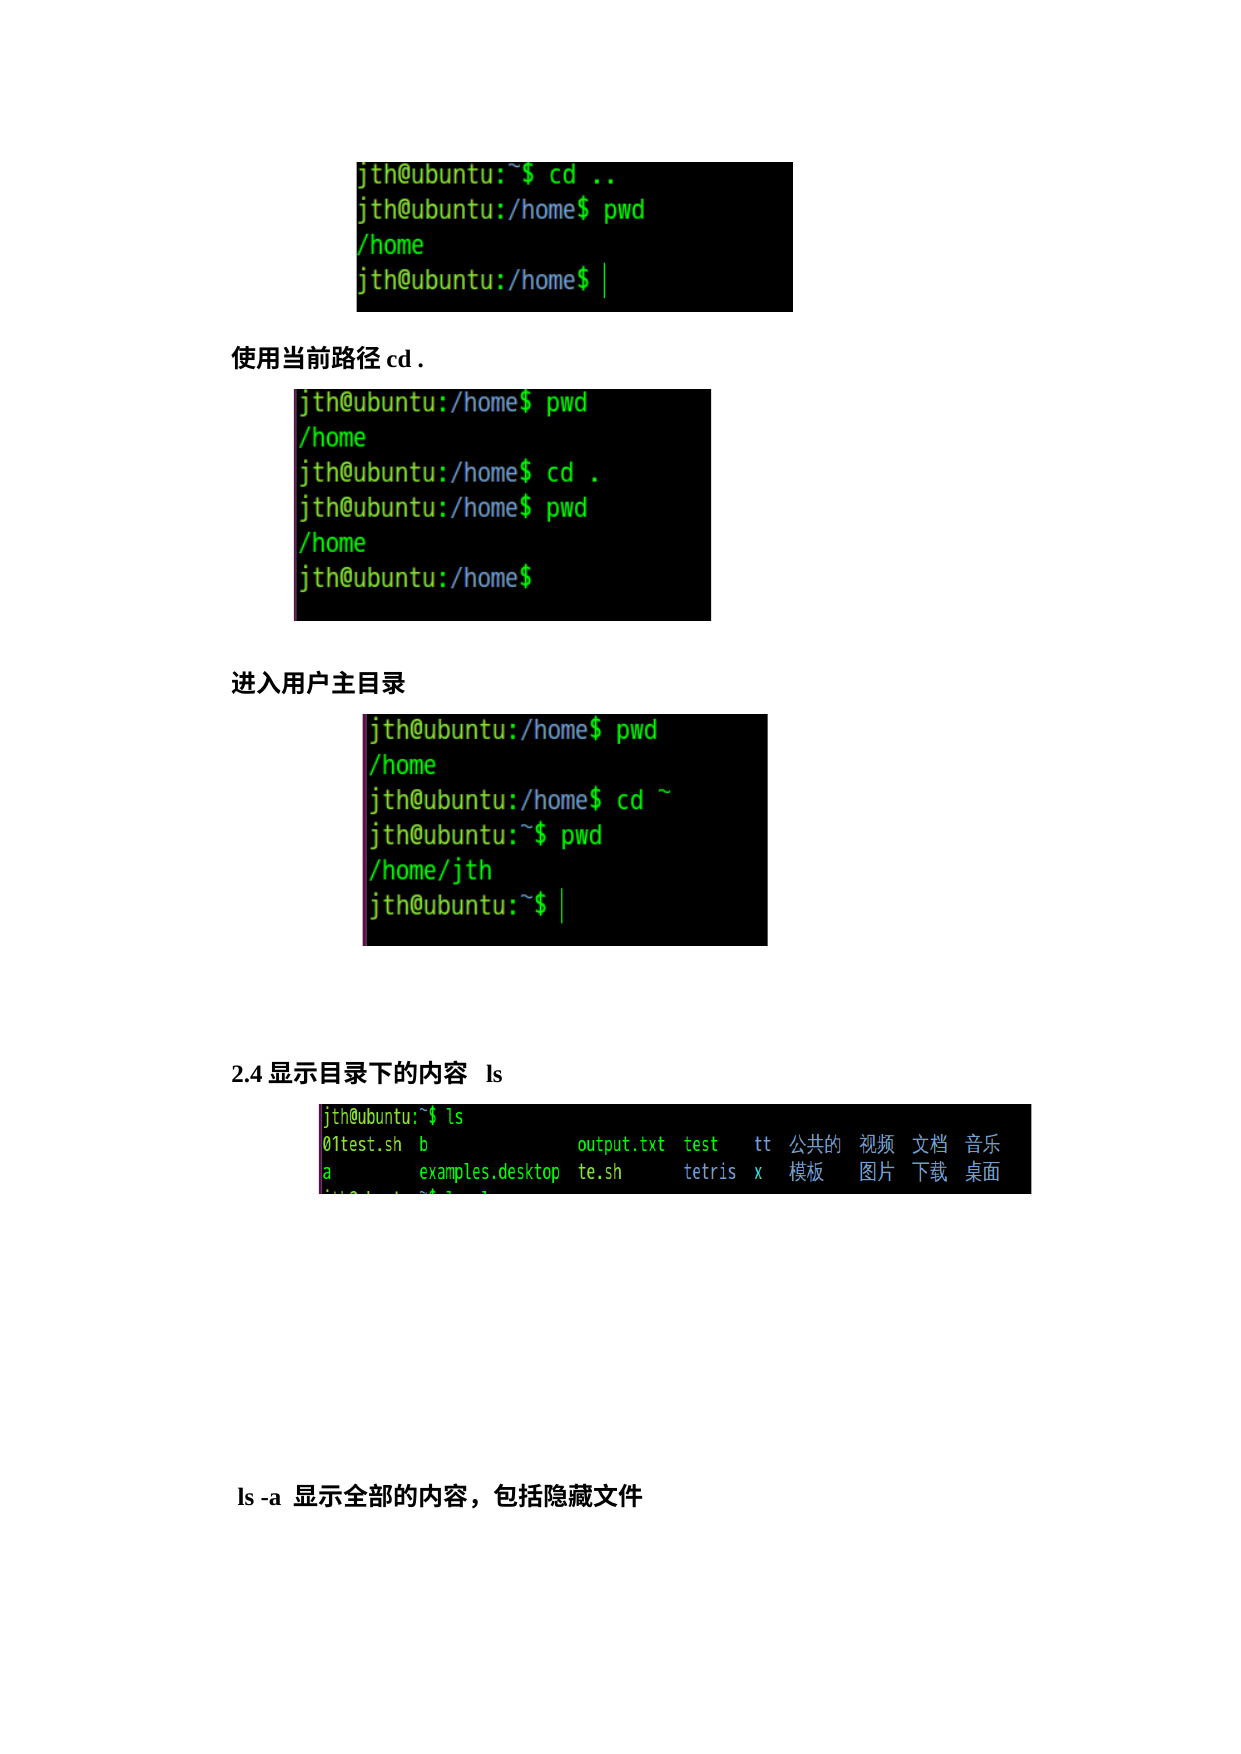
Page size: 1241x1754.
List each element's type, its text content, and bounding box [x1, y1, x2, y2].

picture [362, 714, 768, 946]
picture [318, 1104, 1032, 1194]
text ls -a 显示全部的内容，包括隐藏文件 [187, 1462, 1053, 1527]
picture [293, 389, 712, 621]
picture [356, 162, 793, 312]
text 2.4 显示目录下的内容 ls [187, 1039, 1053, 1104]
text 使用当前路径cd . [187, 324, 1053, 389]
text 进入用户主目录 [187, 649, 1053, 714]
